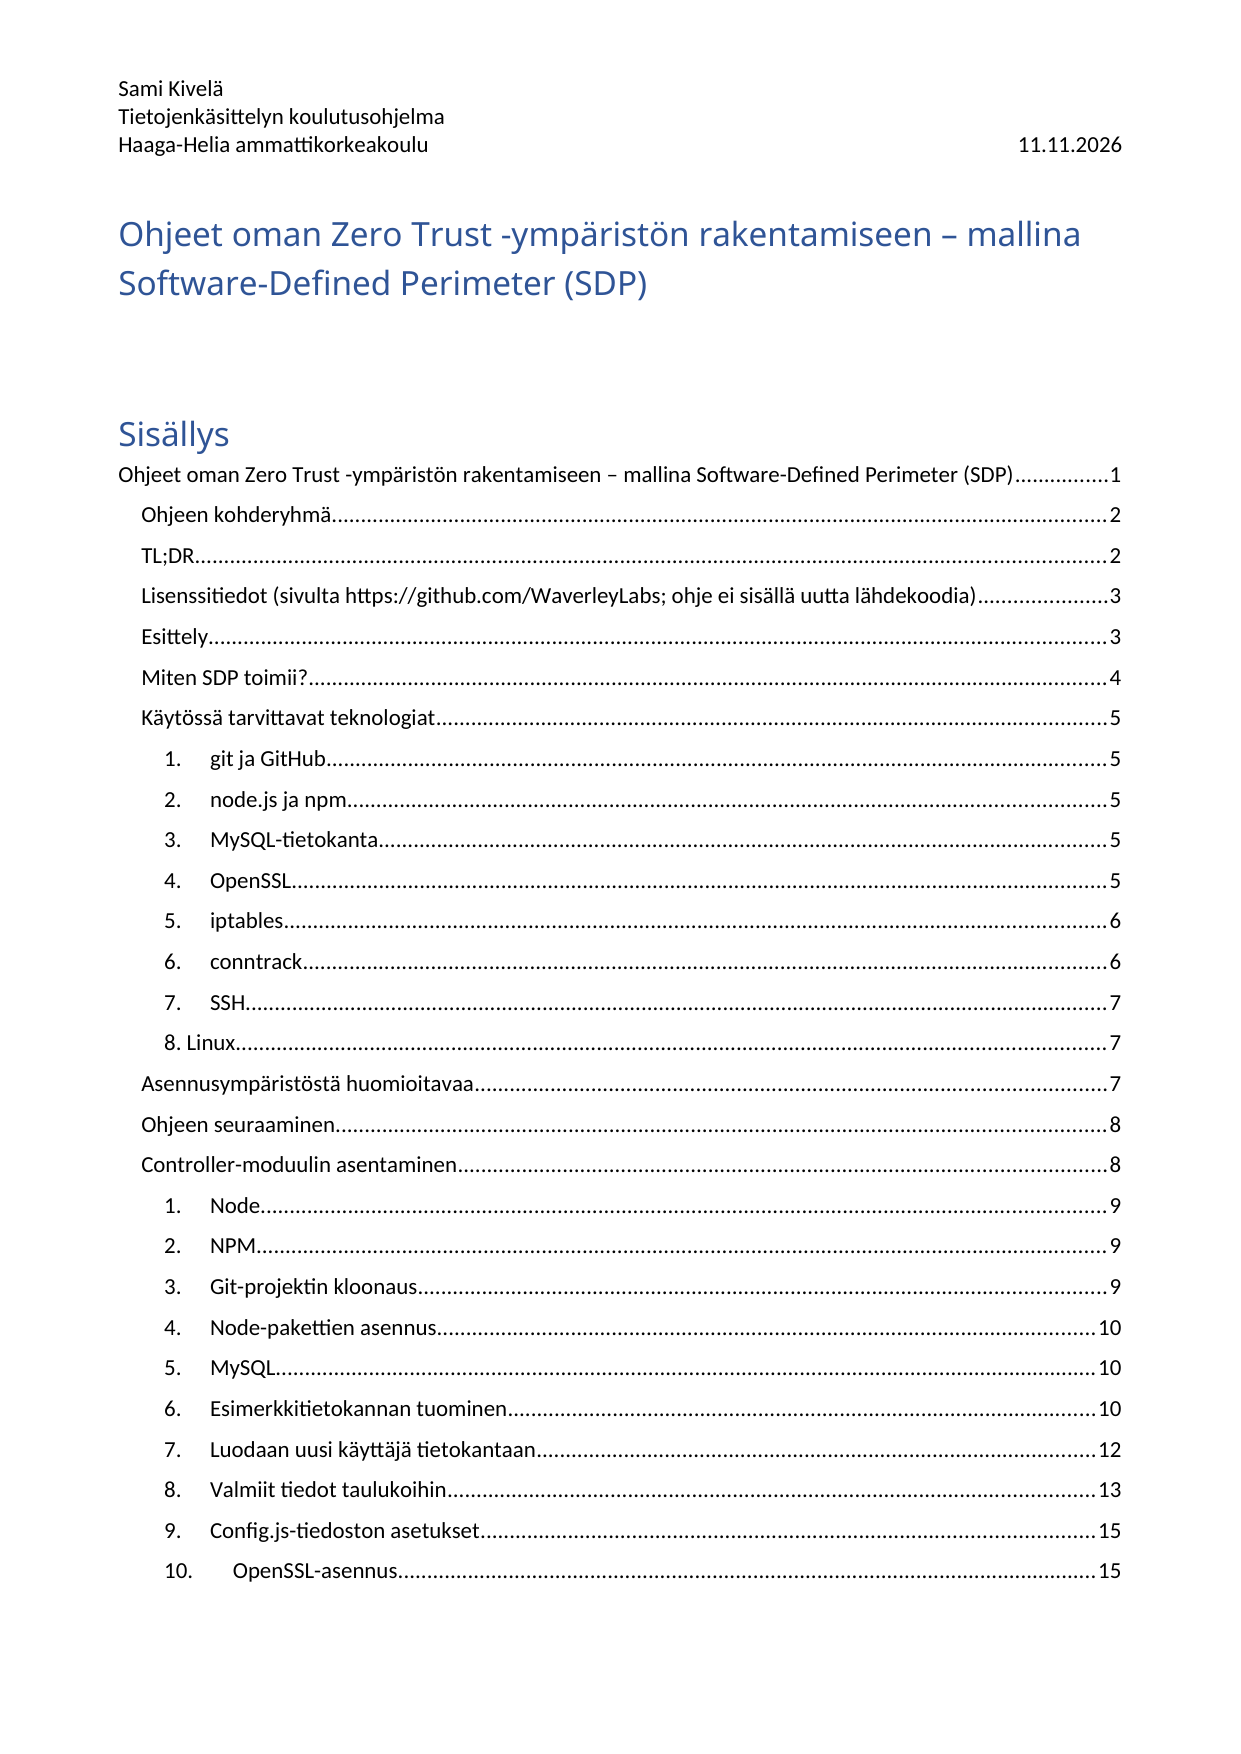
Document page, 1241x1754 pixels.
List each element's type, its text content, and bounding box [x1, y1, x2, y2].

subtitle Ohjeet oman Zero Trust -ympäristön rakentamiseen – mallina Software-Defined Perimeter (SDP) [118, 211, 1122, 305]
